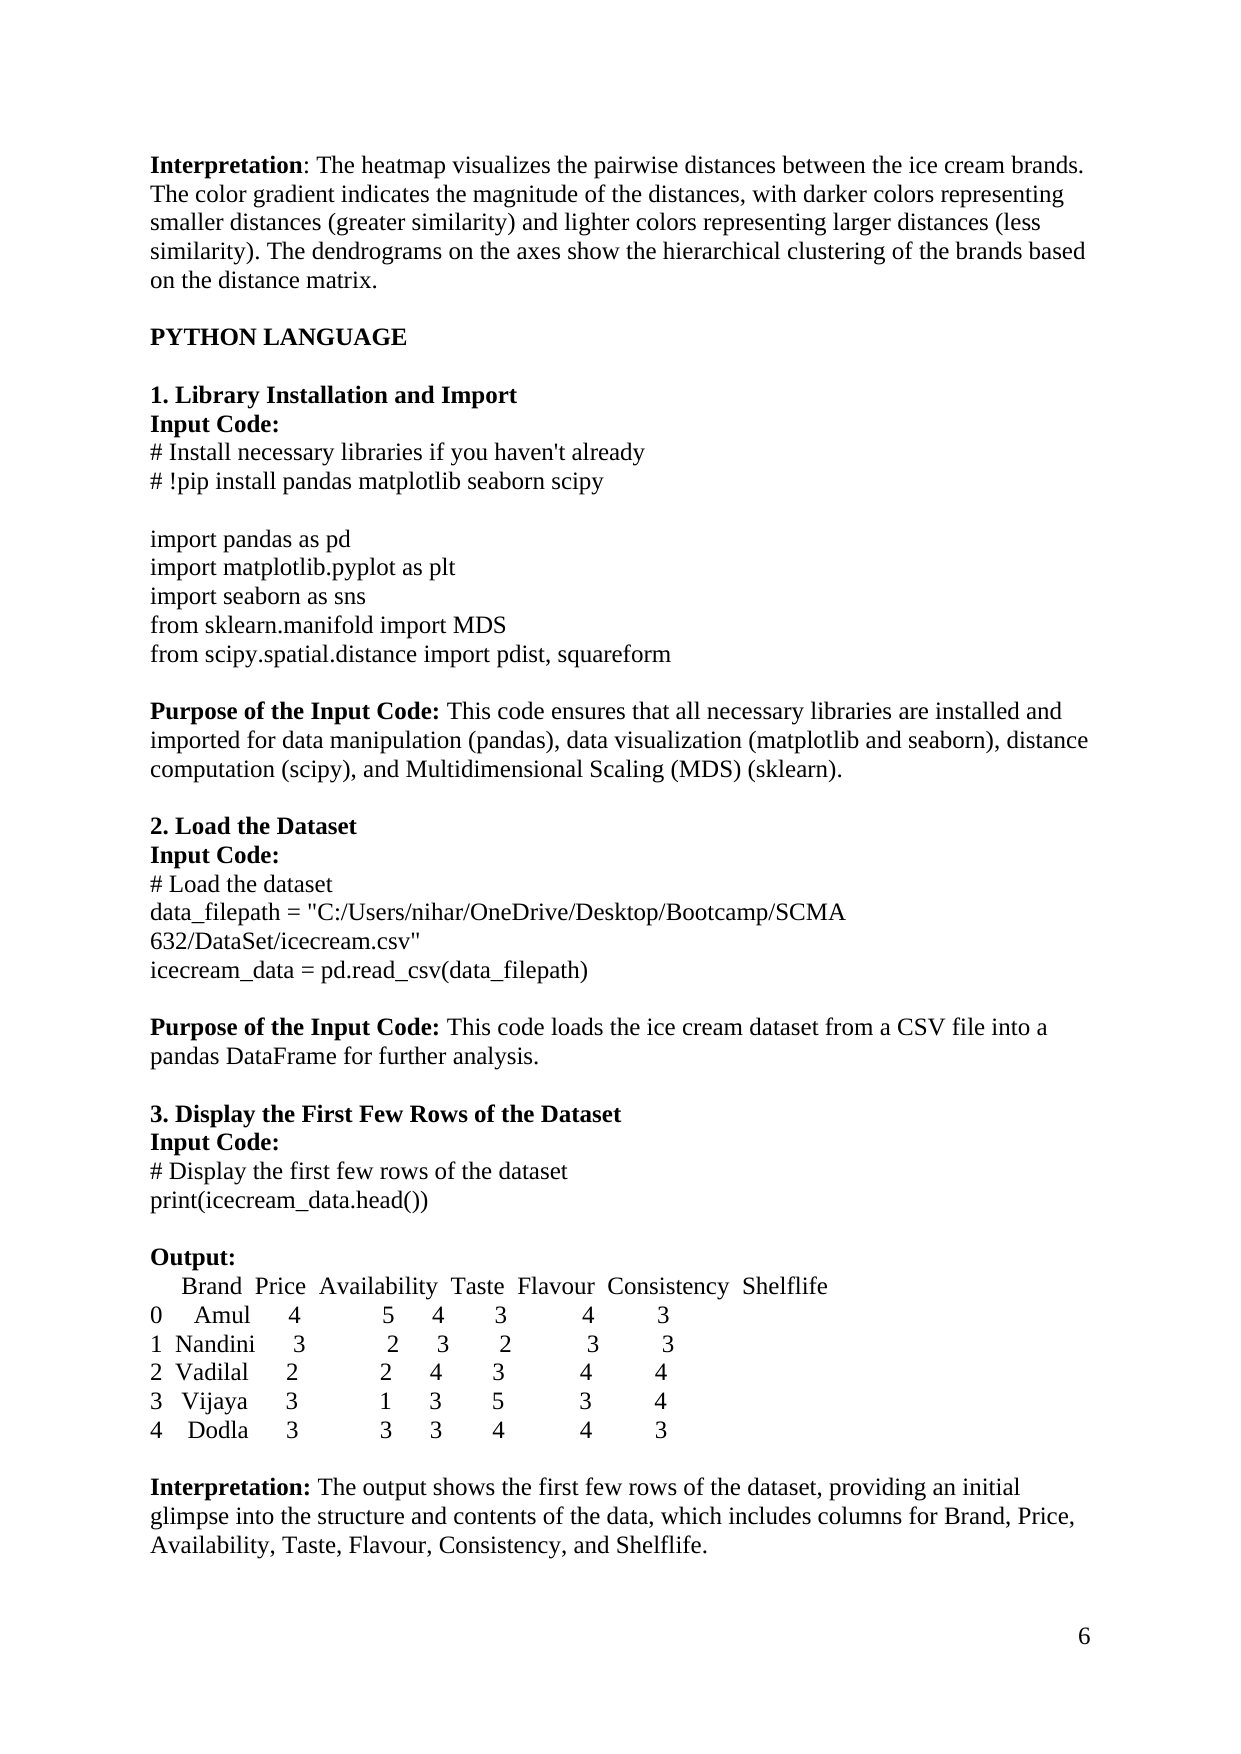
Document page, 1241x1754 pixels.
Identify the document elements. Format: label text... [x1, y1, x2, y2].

text from scipy.spatial.distance import pdist, squareform [150, 639, 1090, 667]
text # Display the first few rows of the dataset [150, 1156, 1090, 1185]
text Input Code: [150, 1127, 1090, 1156]
text Input Code: [150, 840, 1090, 869]
text 2 Vadilal 2 2 4 3 4 4 [150, 1357, 1090, 1386]
text import matplotlib.pyplot as plt [150, 552, 1090, 581]
text # Load the dataset [150, 869, 1090, 897]
text Purpose of the Input Code: This code loads the ice cream dataset from a CSV file into a pandas DataFrame for further analysis. [150, 1012, 1090, 1070]
text # Install necessary libraries if you haven't already [150, 437, 1090, 466]
text PYTHON LANGUAGE [150, 322, 1090, 351]
text Purpose of the Input Code: This code ensures that all necessary libraries are installed and imported for data manipulation (pandas), data visualization (matplotlib and seaborn), distance computation (scipy), and Multidimensional Scaling (MDS) (sklearn). [150, 696, 1090, 782]
text Interpretation: The output shows the first few rows of the dataset, providing an initial glimpse into the structure and contents of the data, which includes columns for Brand, Price, Availability, Taste, Flavour, Consistency, and Shelflife. [150, 1472, 1090, 1559]
text 2. Load the Dataset [150, 811, 1090, 840]
text 1 Nandini 3 2 3 2 3 3 [150, 1329, 1090, 1357]
text print(icecream_data.head()) [150, 1185, 1090, 1214]
text 0 Amul 4 5 4 3 4 3 [150, 1300, 1090, 1329]
text Output: [150, 1242, 1090, 1271]
text Brand Price Availability Taste Flavour Consistency Shelflife [150, 1271, 1090, 1300]
text import seaborn as sns [150, 581, 1090, 610]
text Interpretation: The heatmap visualizes the pairwise distances between the ice cream brands. The color gradient indicates the magnitude of the distances, with darker colors representing smaller distances (greater similarity) and lighter colors representing larger distances (less similarity). The dendrograms on the axes show the hierarchical clustering of the brands based on the distance matrix. [150, 150, 1090, 294]
text 3 Vijaya 3 1 3 5 3 4 [150, 1386, 1090, 1415]
text import pandas as pd [150, 524, 1090, 552]
text data_filepath = "C:/Users/nihar/OneDrive/Desktop/Bootcamp/SCMA 632/DataSet/icecream.csv" [150, 897, 1090, 955]
text Input Code: [150, 409, 1090, 437]
text icecream_data = pd.read_csv(data_filepath) [150, 955, 1090, 984]
text 1. Library Installation and Import [150, 380, 1090, 409]
text 4 Dodla 3 3 3 4 4 3 [150, 1415, 1090, 1444]
text from sklearn.manifold import MDS [150, 610, 1090, 639]
text 3. Display the First Few Rows of the Dataset [150, 1099, 1090, 1127]
text # !pip install pandas matplotlib seaborn scipy [150, 466, 1090, 495]
